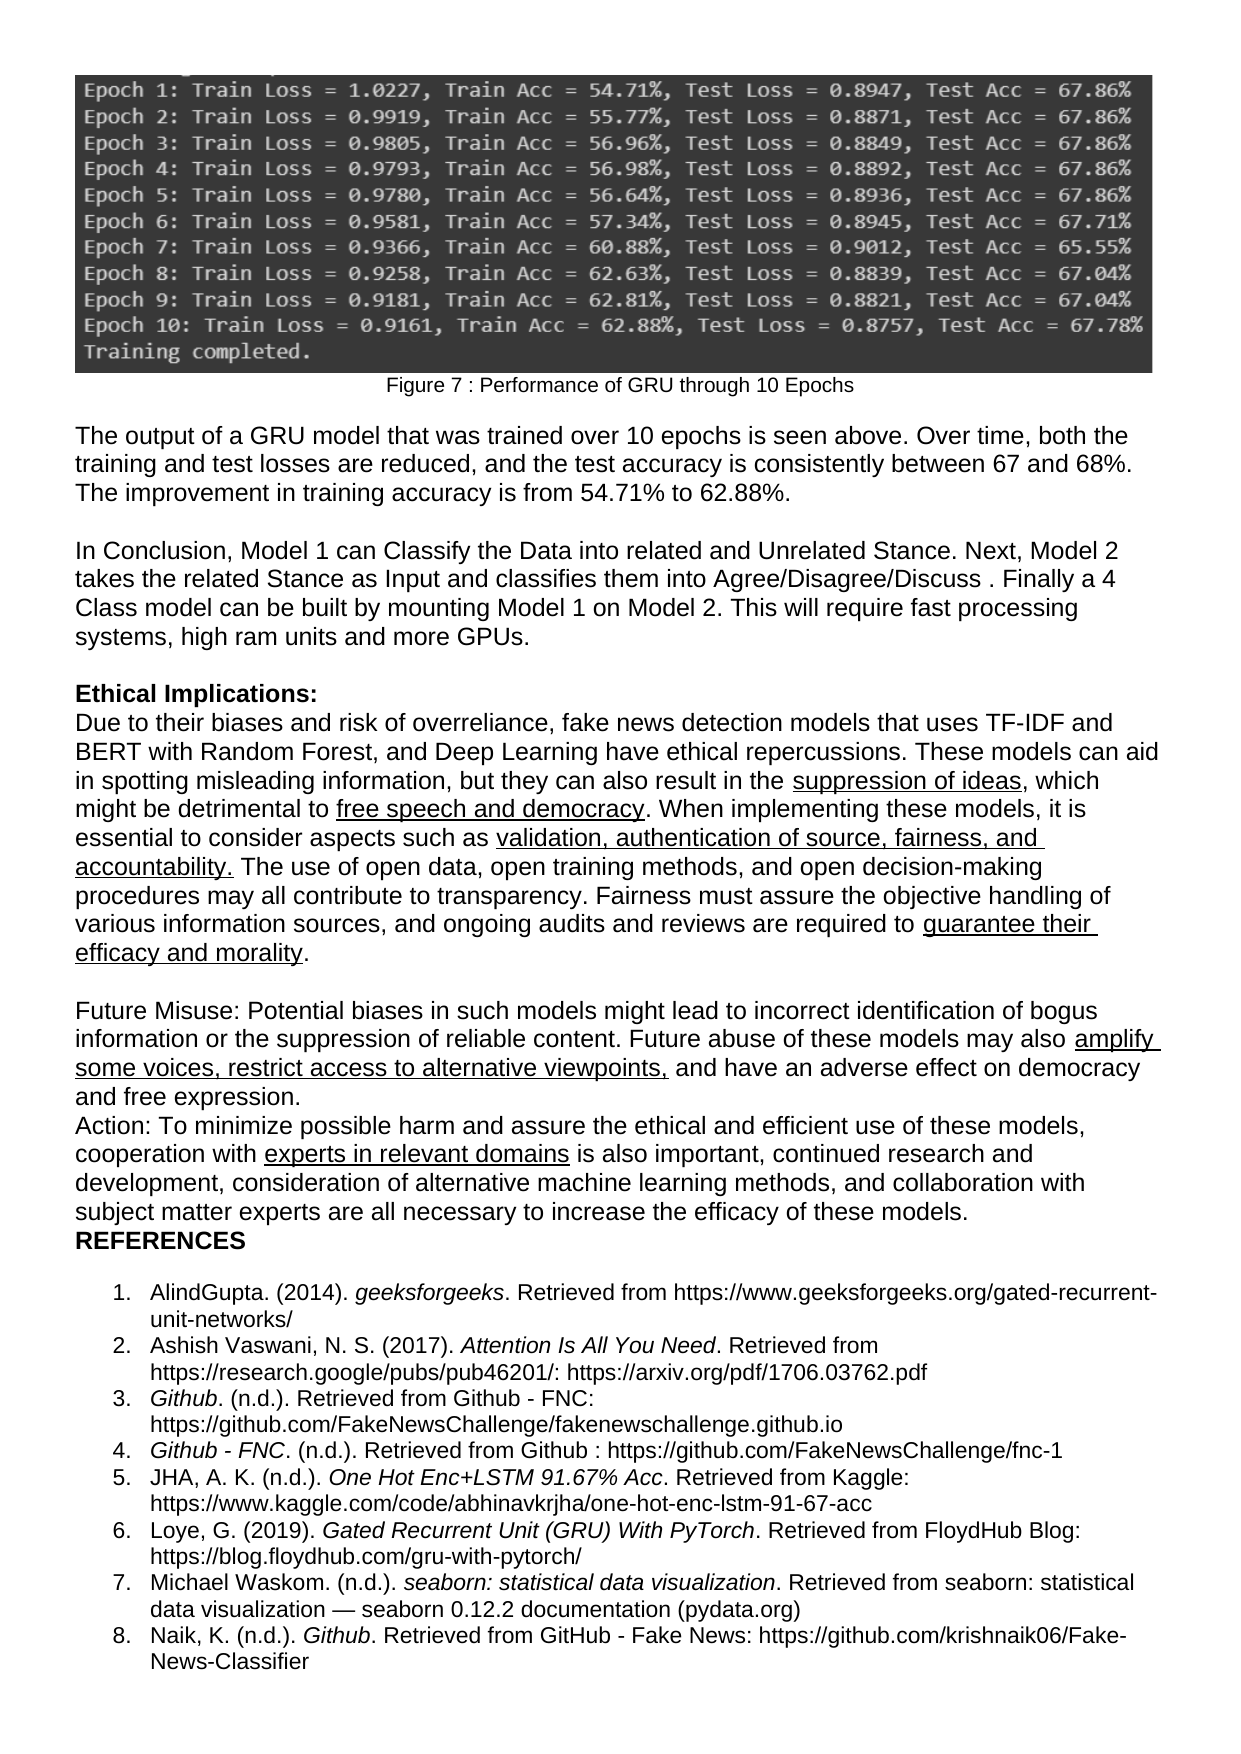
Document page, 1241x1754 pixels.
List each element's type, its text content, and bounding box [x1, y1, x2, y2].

text Ethical Implications: [75, 679, 1165, 708]
picture [75, 75, 1153, 373]
text In Conclusion, Model 1 can Classify the Data into related and Unrelated Stance. Next, Model 2 takes the related Stance as Input and classifies them into Agree/Disagree/Discuss . Finally a 4 Class model can be built by mounting Model 1 on Model 2. This will require fast processing systems, high ram units and more GPUs. [75, 536, 1165, 651]
text Future Misuse: Potential biases in such models might lead to incorrect identification of bogus information or the suppression of reliable content. Future abuse of these models may also amplify some voices, restrict access to alternative viewpoints, and have an adverse effect on democracy and free expression. [75, 996, 1165, 1111]
text Figure 7 : Performance of GRU through 10 Epochs [75, 373, 1165, 397]
text Due to their biases and risk of overreliance, fake news detection models that uses TF-IDF and BERT with Random Forest, and Deep Learning have ethical repercussions. These models can aid in spotting misleading information, but they can also result in the suppression of ideas, which might be detrimental to free speech and democracy. When implementing these models, it is essential to consider aspects such as validation, authentication of source, fairness, and accountability. The use of open data, open training methods, and open decision-making procedures may all contribute to transparency. Fairness must assure the objective handling of various information sources, and ongoing audits and reviews are required to guarantee their efficacy and morality. [75, 708, 1165, 967]
text The output of a GRU model that was trained over 10 epochs is seen above. Over time, both the training and test losses are reduced, and the test accuracy is consistently between 67 and 68%. The improvement in training accuracy is from 54.71% to 62.88%. [75, 421, 1165, 507]
text Action: To minimize possible harm and assure the ethical and efficient use of these models, cooperation with experts in relevant domains is also important, continued research and development, consideration of alternative machine learning methods, and collaboration with subject matter experts are all necessary to increase the efficacy of these models. [75, 1111, 1165, 1226]
